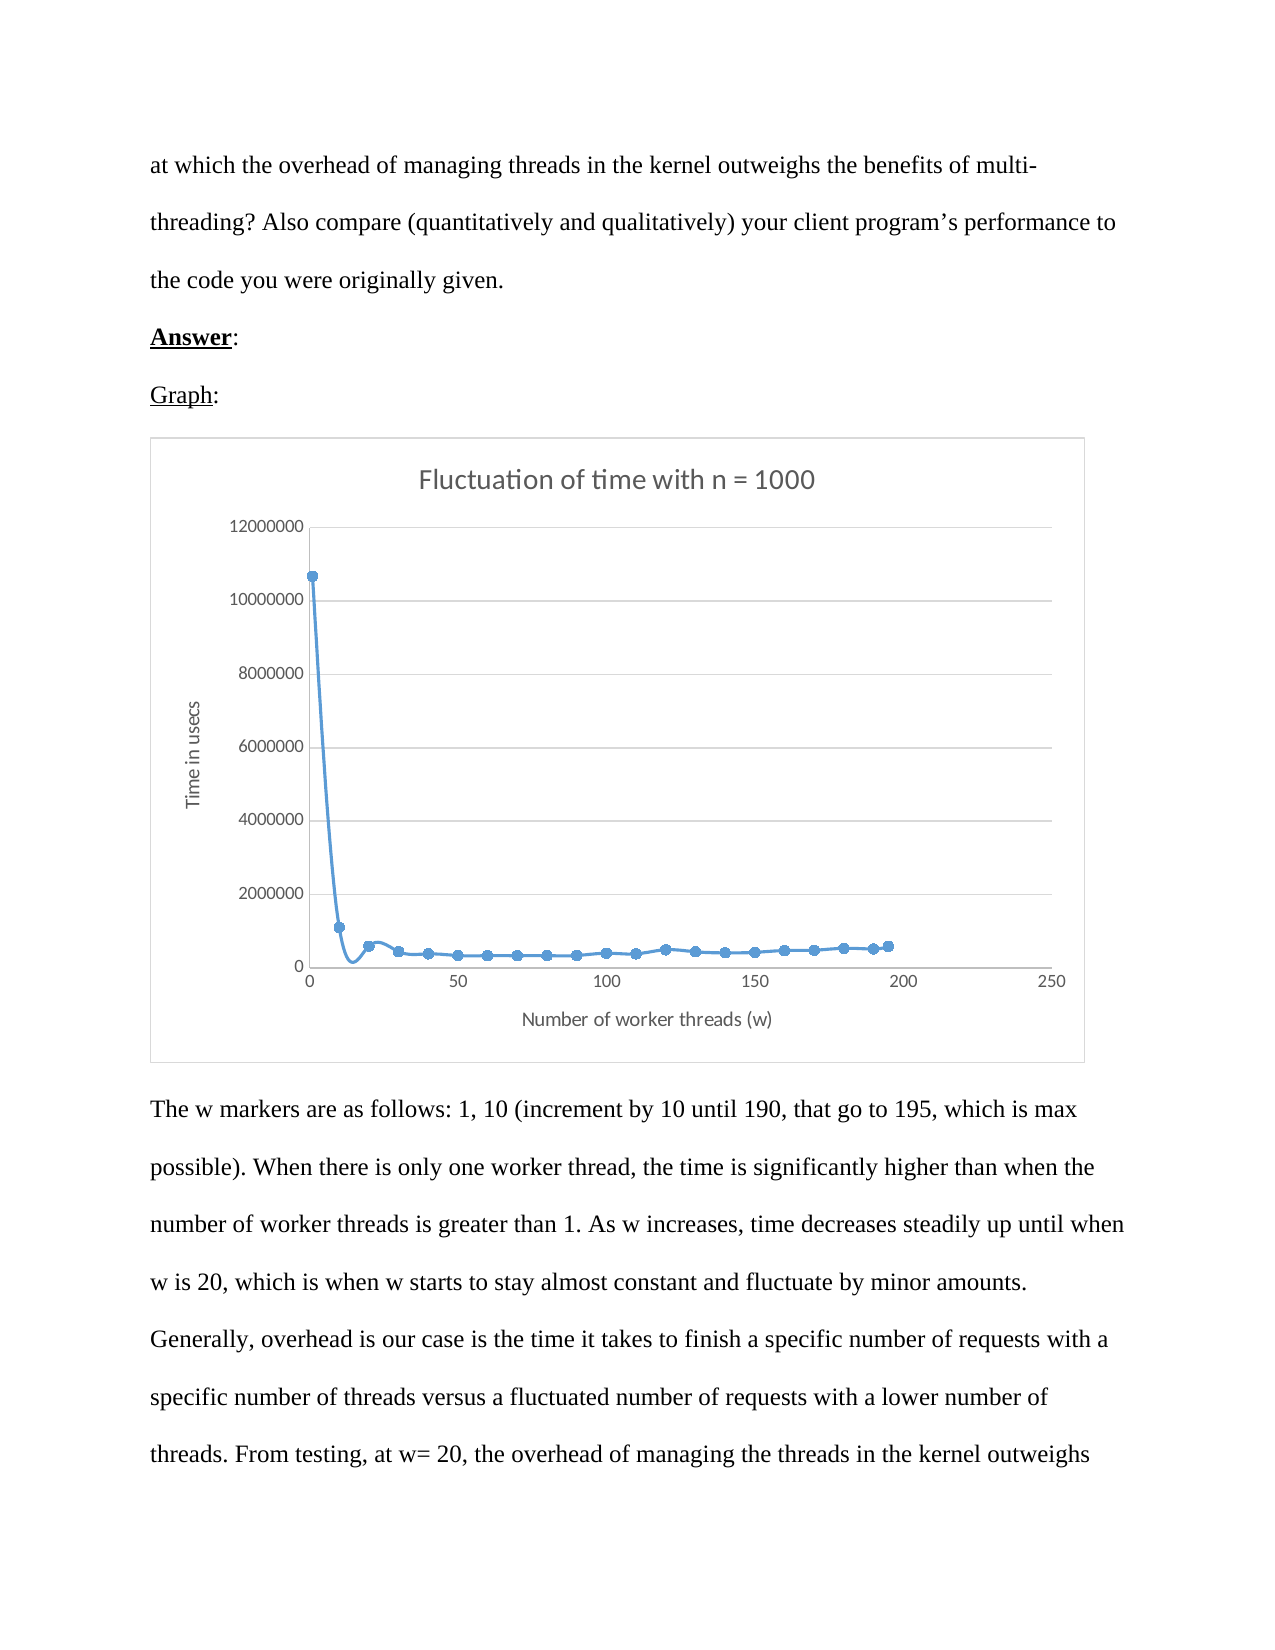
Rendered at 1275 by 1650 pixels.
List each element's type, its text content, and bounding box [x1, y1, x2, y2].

text Answer: [150, 322, 1125, 351]
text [150, 150, 1125, 294]
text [150, 1094, 1125, 1468]
text Graph: [150, 380, 1125, 409]
